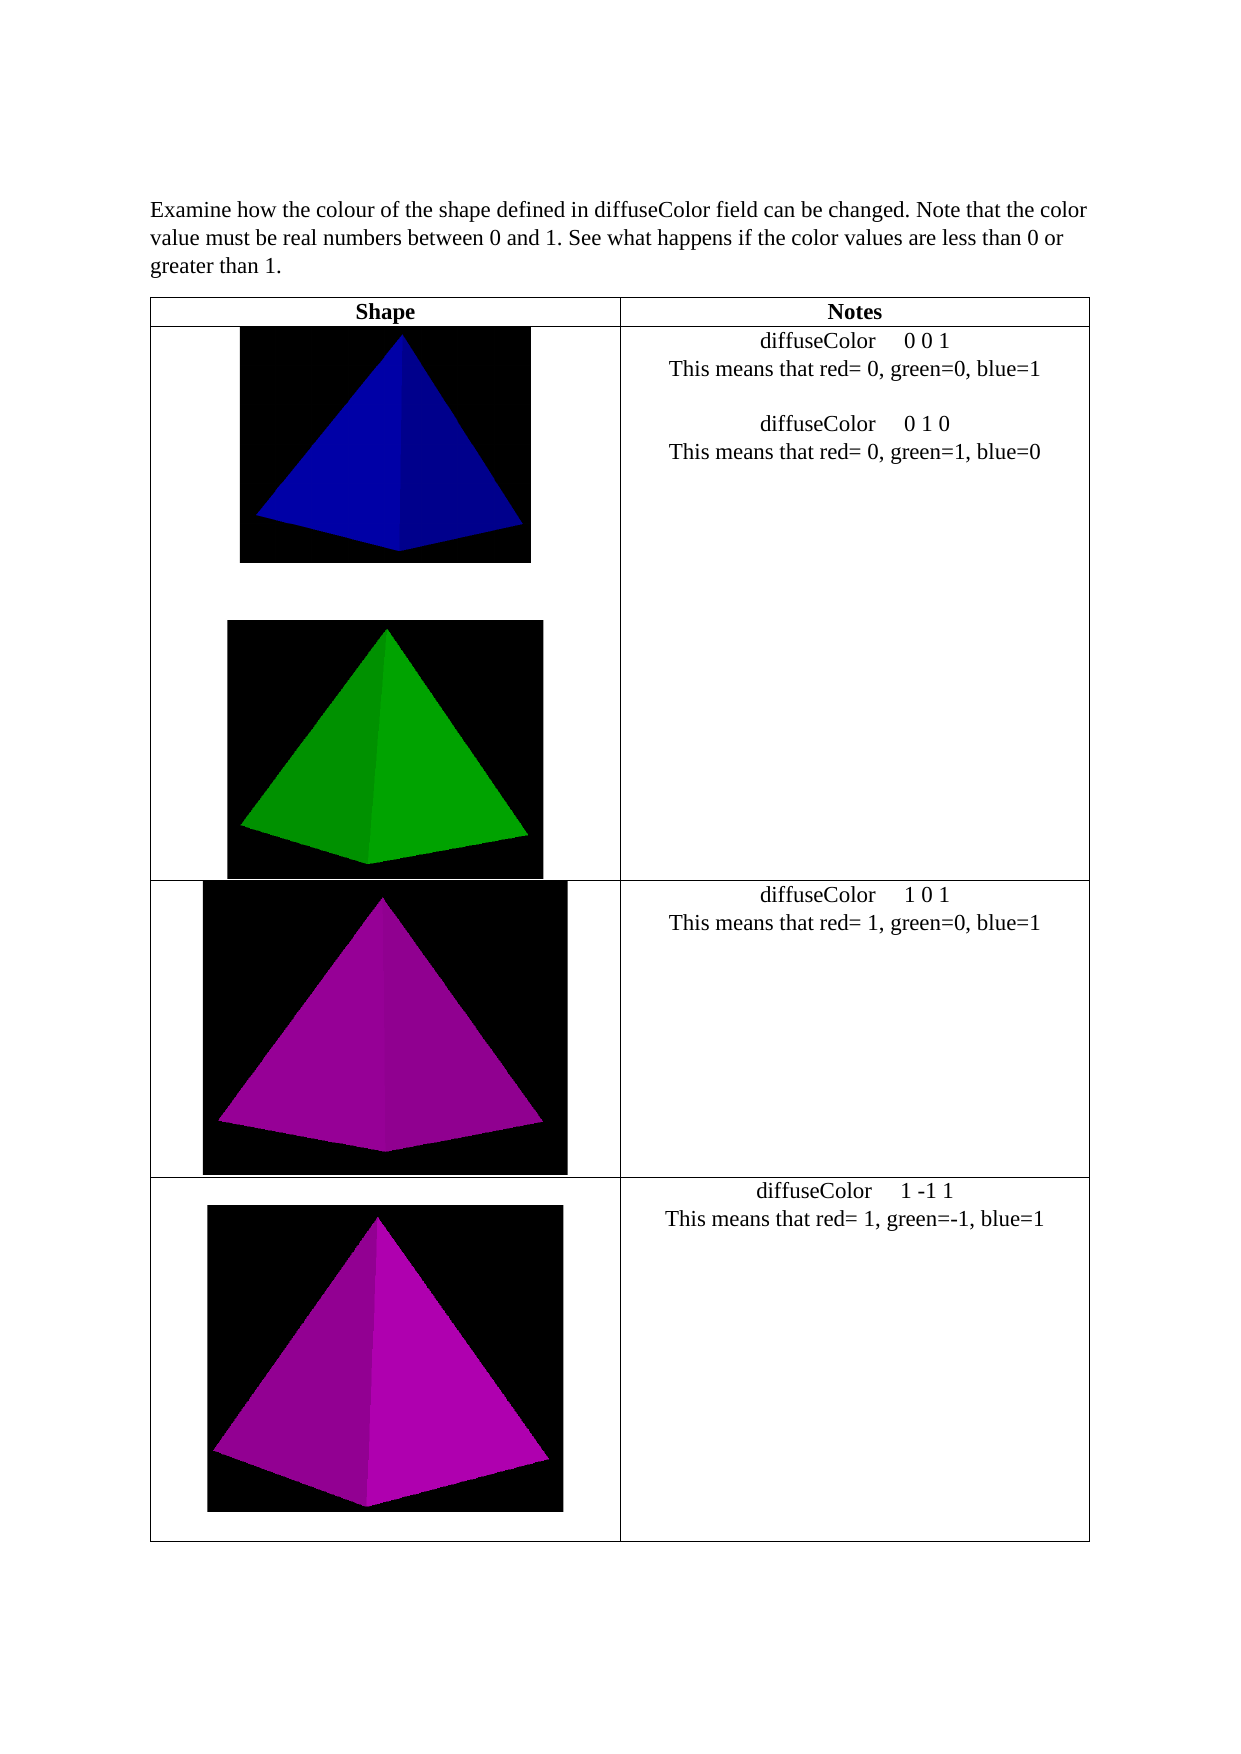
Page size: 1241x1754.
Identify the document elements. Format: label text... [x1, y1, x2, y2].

picture [207, 1205, 564, 1512]
table_cell [151, 327, 620, 880]
picture [227, 620, 544, 879]
table_header Notes [621, 298, 1089, 326]
table_cell diffuseColor 1 -1 1 This means that red= 1, green=-1, blue=1 [621, 1178, 1089, 1541]
table_header Shape [151, 298, 620, 326]
table_cell [151, 881, 620, 1177]
table_cell diffuseColor 0 0 1 This means that red= 0, green=0, blue=1 diffuseColor 0 1 0 This means that red= 0, green=1, blue=0 [621, 327, 1089, 880]
table_cell [151, 1178, 620, 1541]
picture [239, 326, 531, 563]
picture [202, 881, 568, 1175]
text Examine how the colour of the shape defined in diffuseColor field can be changed. Note that the color value must be real numbers between 0 and 1. See what happens if the color values are less than 0 or greater than 1. [150, 196, 1090, 278]
table_cell diffuseColor 1 0 1 This means that red= 1, green=0, blue=1 [621, 881, 1089, 1177]
